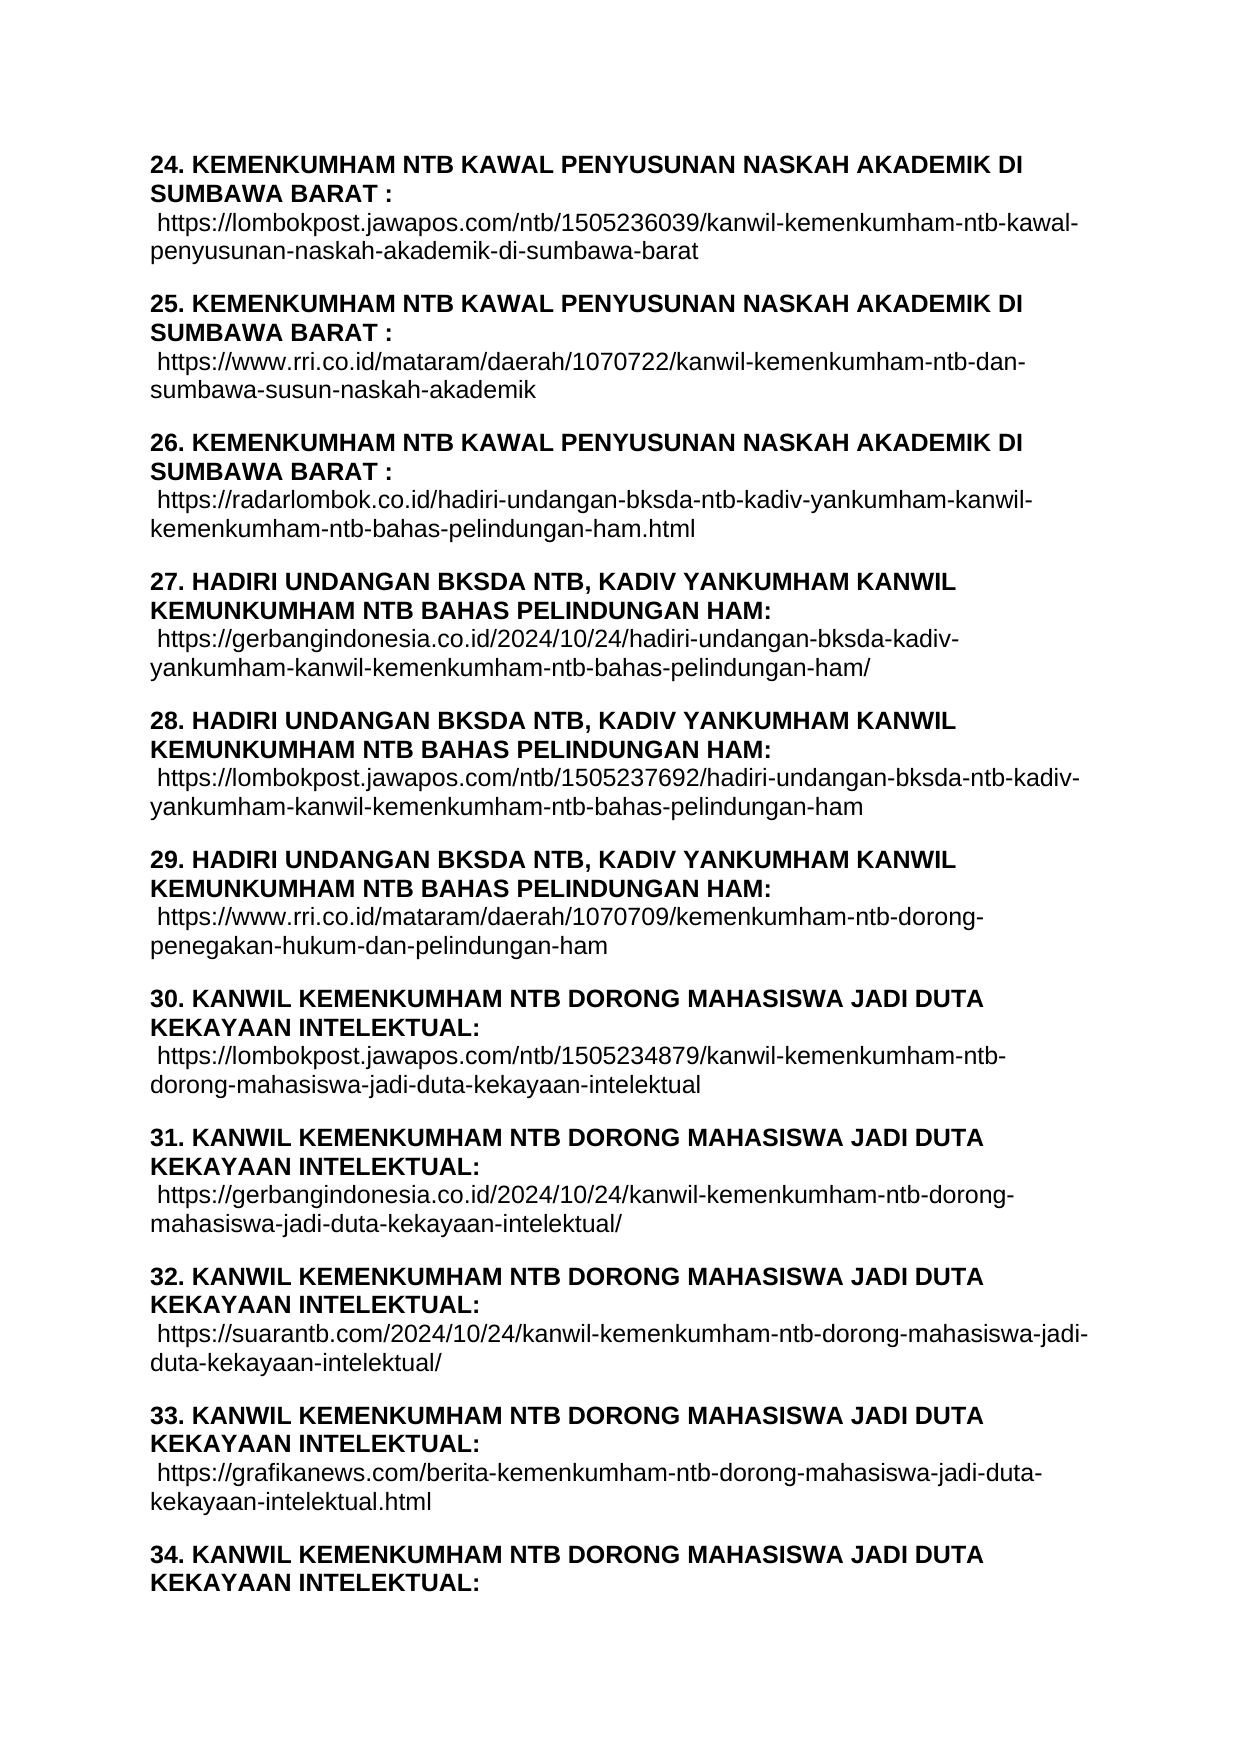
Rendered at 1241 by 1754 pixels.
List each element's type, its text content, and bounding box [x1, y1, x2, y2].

text 24. KEMENKUMHAM NTB KAWAL PENYUSUNAN NASKAH AKADEMIK DI SUMBAWA BARAT : [150, 150, 1090, 207]
text 30. KANWIL KEMENKUMHAM NTB DORONG MAHASISWA JADI DUTA KEKAYAAN INTELEKTUAL: [150, 984, 1090, 1041]
text 27. HADIRI UNDANGAN BKSDA NTB, KADIV YANKUMHAM KANWIL KEMUNKUMHAM NTB BAHAS PELINDUNGAN HAM: [150, 567, 1090, 624]
text https://lombokpost.jawapos.com/ntb/1505234879/kanwil-kemenkumham-ntb-dorong-mahasiswa-jadi-duta-kekayaan-intelektual [150, 1041, 1090, 1099]
text 34. KANWIL KEMENKUMHAM NTB DORONG MAHASISWA JADI DUTA KEKAYAAN INTELEKTUAL: [150, 1539, 1090, 1597]
text 25. KEMENKUMHAM NTB KAWAL PENYUSUNAN NASKAH AKADEMIK DI SUMBAWA BARAT : [150, 289, 1090, 346]
text https://gerbangindonesia.co.id/2024/10/24/hadiri-undangan-bksda-kadiv-yankumham-kanwil-kemenkumham-ntb-bahas-pelindungan-ham/ [150, 624, 1090, 682]
text https://www.rri.co.id/mataram/daerah/1070722/kanwil-kemenkumham-ntb-dan-sumbawa-susun-naskah-akademik [150, 346, 1090, 404]
text 29. HADIRI UNDANGAN BKSDA NTB, KADIV YANKUMHAM KANWIL KEMUNKUMHAM NTB BAHAS PELINDUNGAN HAM: [150, 845, 1090, 902]
text https://www.rri.co.id/mataram/daerah/1070709/kemenkumham-ntb-dorong-penegakan-hukum-dan-pelindungan-ham [150, 902, 1090, 960]
text https://gerbangindonesia.co.id/2024/10/24/kanwil-kemenkumham-ntb-dorong-mahasiswa-jadi-duta-kekayaan-intelektual/ [150, 1180, 1090, 1238]
text https://lombokpost.jawapos.com/ntb/1505237692/hadiri-undangan-bksda-ntb-kadiv-yankumham-kanwil-kemenkumham-ntb-bahas-pelindungan-ham [150, 763, 1090, 821]
text 26. KEMENKUMHAM NTB KAWAL PENYUSUNAN NASKAH AKADEMIK DI SUMBAWA BARAT : [150, 428, 1090, 485]
text https://lombokpost.jawapos.com/ntb/1505236039/kanwil-kemenkumham-ntb-kawal-penyusunan-naskah-akademik-di-sumbawa-barat [150, 207, 1090, 265]
text https://grafikanews.com/berita-kemenkumham-ntb-dorong-mahasiswa-jadi-duta-kekayaan-intelektual.html [150, 1458, 1090, 1516]
text https://radarlombok.co.id/hadiri-undangan-bksda-ntb-kadiv-yankumham-kanwil-kemenkumham-ntb-bahas-pelindungan-ham.html [150, 485, 1090, 543]
text https://suarantb.com/2024/10/24/kanwil-kemenkumham-ntb-dorong-mahasiswa-jadi-duta-kekayaan-intelektual/ [150, 1319, 1090, 1377]
text 32. KANWIL KEMENKUMHAM NTB DORONG MAHASISWA JADI DUTA KEKAYAAN INTELEKTUAL: [150, 1262, 1090, 1319]
text 31. KANWIL KEMENKUMHAM NTB DORONG MAHASISWA JADI DUTA KEKAYAAN INTELEKTUAL: [150, 1123, 1090, 1180]
text 33. KANWIL KEMENKUMHAM NTB DORONG MAHASISWA JADI DUTA KEKAYAAN INTELEKTUAL: [150, 1401, 1090, 1458]
text 28. HADIRI UNDANGAN BKSDA NTB, KADIV YANKUMHAM KANWIL KEMUNKUMHAM NTB BAHAS PELINDUNGAN HAM: [150, 706, 1090, 763]
